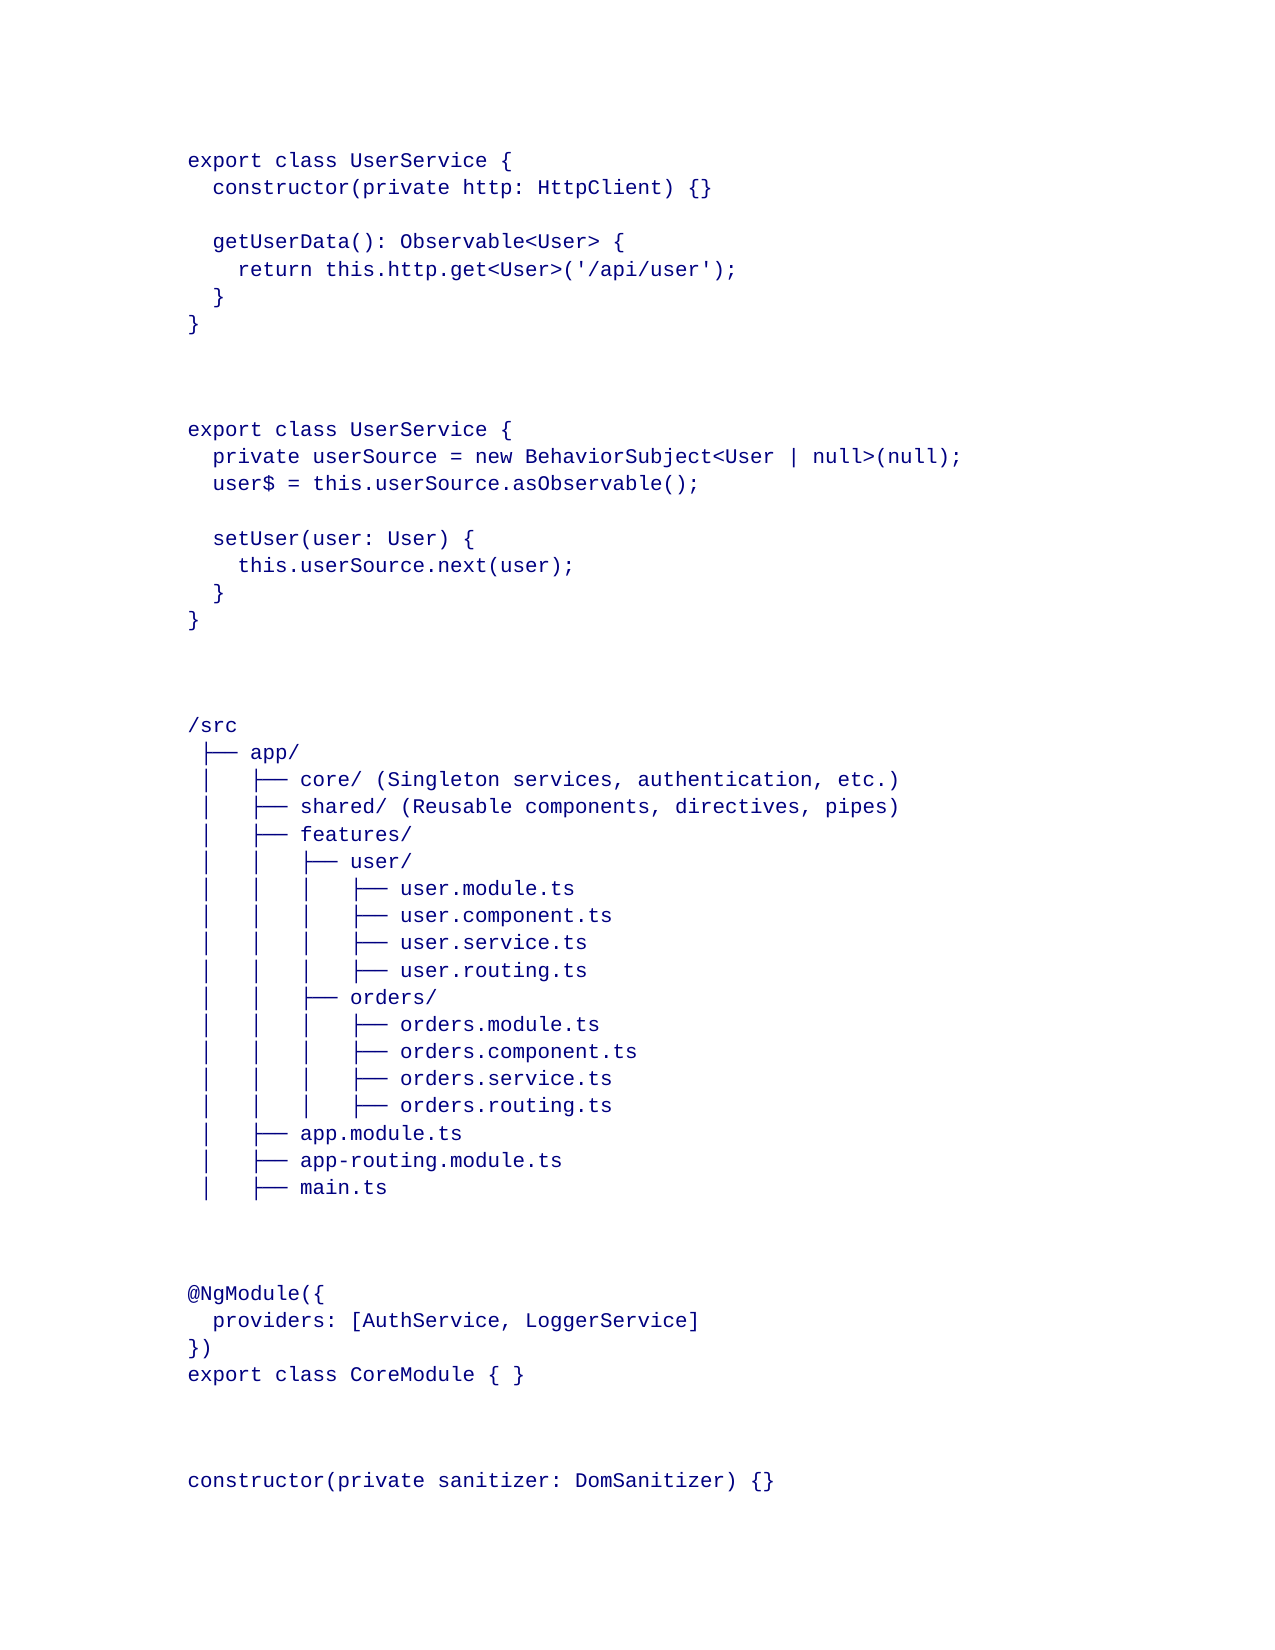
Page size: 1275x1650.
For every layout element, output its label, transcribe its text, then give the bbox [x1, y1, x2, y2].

text export class UserService { private userSource = new BehaviorSubject<User | null>(null); user$ = this.userSource.asObservable(); setUser(user: User) { this.userSource.next(user); } } [187, 392, 1087, 663]
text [187, 150, 1087, 367]
text /src ├── app/ │ ├── core/ (Singleton services, authentication, etc.) │ ├── shared/ (Reusable components, directives, pipes) │ ├── features/ │ │ ├── user/ │ │ │ ├── user.module.ts │ │ │ ├── user.component.ts │ │ │ ├── user.service.ts │ │ │ ├── user.routing.ts │ │ ├── orders/ │ │ │ ├── orders.module.ts │ │ │ ├── orders.component.ts │ │ │ ├── orders.service.ts │ │ │ ├── orders.routing.ts │ ├── app.module.ts │ ├── app-routing.module.ts │ ├── main.ts [187, 688, 1087, 1231]
text @NgModule({ providers: [AuthService, LoggerService] }) export class CoreModule { } [187, 1256, 1087, 1418]
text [187, 1443, 1087, 1494]
